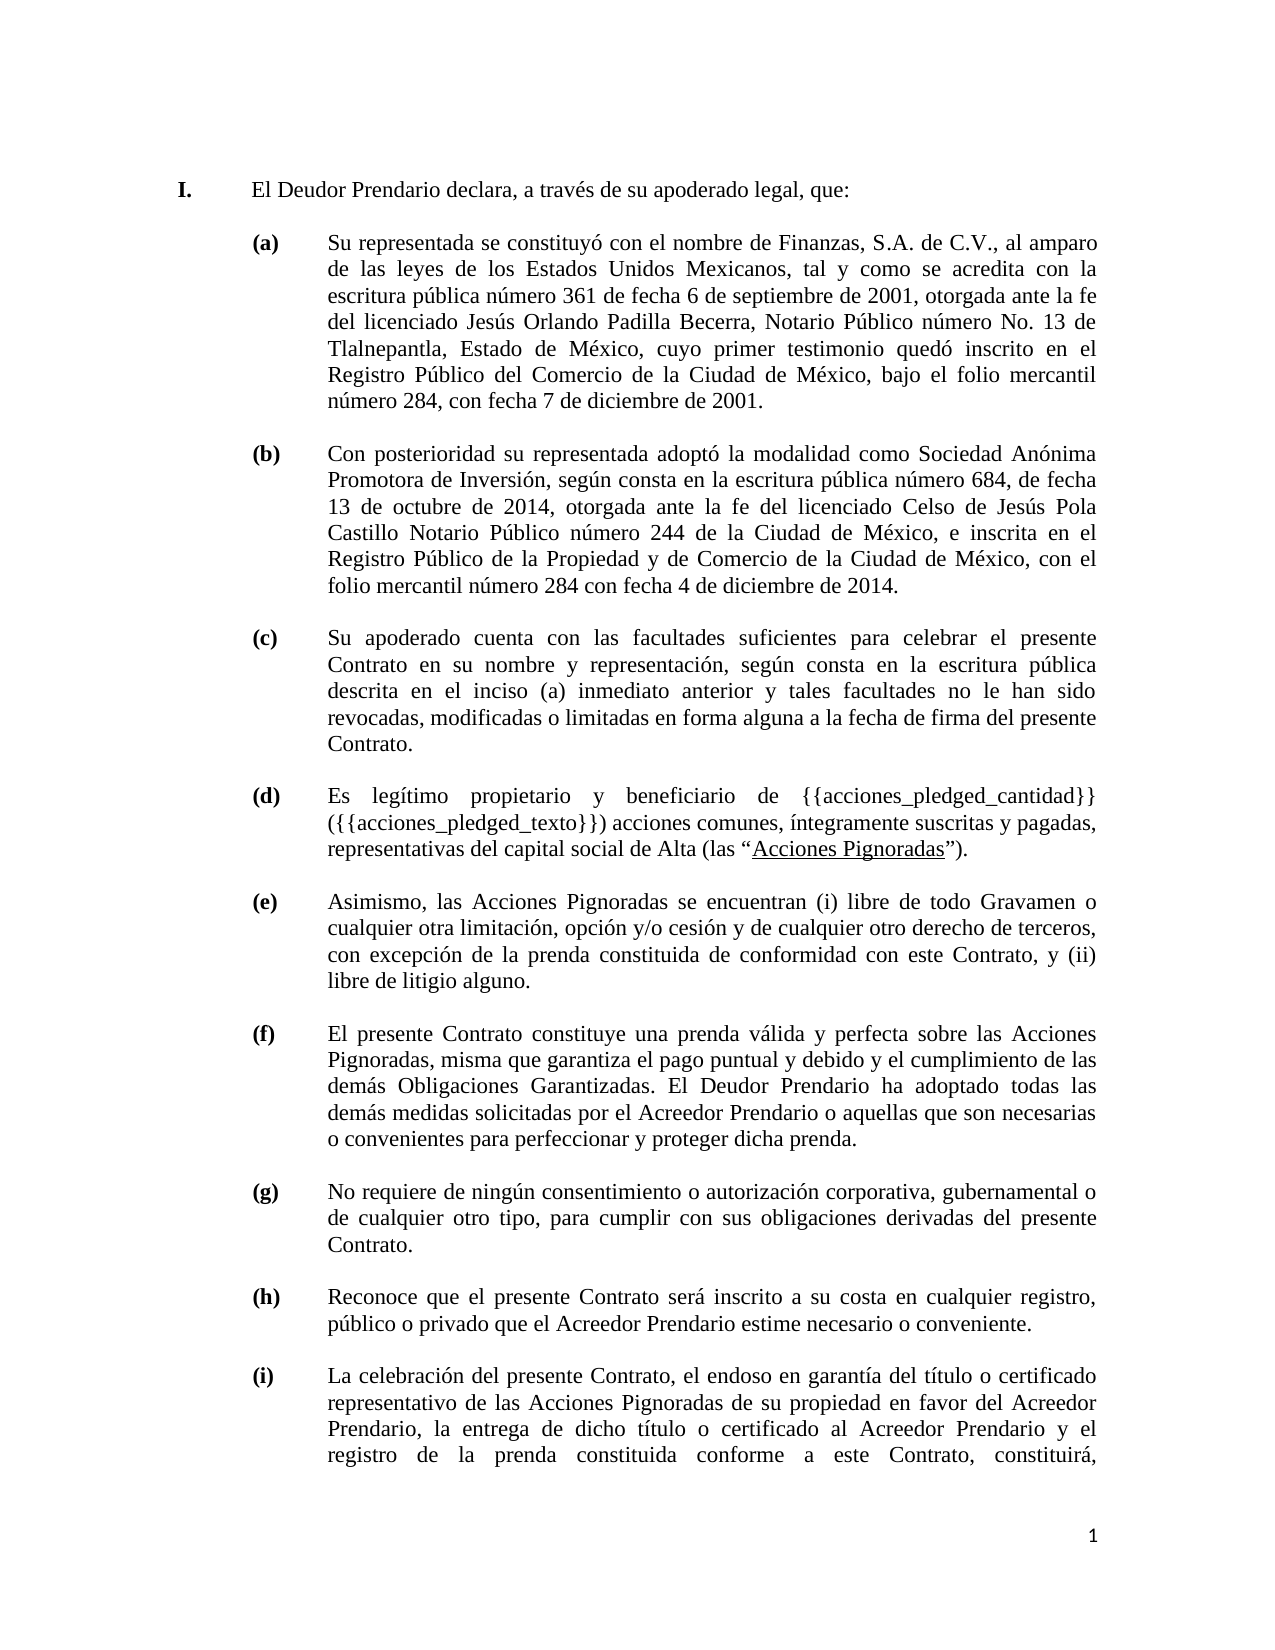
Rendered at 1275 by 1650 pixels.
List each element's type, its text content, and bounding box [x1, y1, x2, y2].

list Es legítimo propietario y beneficiario de {{acciones_pledged_cantidad}} ({{acciones_pledged_texto}}) acciones comunes, íntegramente suscritas y pagadas, representativas del capital social de Alta (las “Acciones Pignoradas”). [252, 783, 1098, 862]
list Con posterioridad su representada adoptó la modalidad como Sociedad Anónima Promotora de Inversión, según consta en la escritura pública número 684, de fecha 13 de octubre de 2014, otorgada ante la fe del licenciado Celso de Jesús Pola Castillo Notario Público número 244 de la Ciudad de México, e inscrita en el Registro Público de la Propiedad y de Comercio de la Ciudad de México, con el folio mercantil número 284 con fecha 4 de diciembre de 2014. [252, 440, 1098, 598]
list Asimismo, las Acciones Pignoradas se encuentran (i) libre de todo Gravamen o cualquier otra limitación, opción y/o cesión y de cualquier otro derecho de terceros, con excepción de la prenda constituida de conformidad con este Contrato, y (ii) libre de litigio alguno. [252, 888, 1098, 993]
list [252, 1362, 1098, 1468]
list El presente Contrato constituye una prenda válida y perfecta sobre las Acciones Pignoradas, misma que garantiza el pago puntual y debido y el cumplimiento de las demás Obligaciones Garantizadas. El Deudor Prendario ha adoptado todas las demás medidas solicitadas por el Acreedor Prendario o aquellas que son necesarias o convenientes para perfeccionar y proteger dicha prenda. [252, 1020, 1098, 1152]
list No requiere de ningún consentimiento o autorización corporativa, gubernamental o de cualquier otro tipo, para cumplir con sus obligaciones derivadas del presente Contrato. [252, 1178, 1098, 1257]
list El Deudor Prendario declara, a través de su apoderado legal, que: [177, 176, 1098, 203]
list Su apoderado cuenta con las facultades suficientes para celebrar el presente Contrato en su nombre y representación, según consta en la escritura pública descrita en el inciso (a) inmediato anterior y tales facultades no le han sido revocadas, modificadas o limitadas en forma alguna a la fecha de firma del presente Contrato. [252, 624, 1098, 756]
list Reconoce que el presente Contrato será inscrito a su costa en cualquier registro, público o privado que el Acreedor Prendario estime necesario o conveniente. [252, 1283, 1098, 1336]
list Su representada se constituyó con el nombre de Finanzas, S.A. de C.V., al amparo de las leyes de los Estados Unidos Mexicanos, tal y como se acredita con la escritura pública número 361 de fecha 6 de septiembre de 2001, otorgada ante la fe del licenciado Jesús Orlando Padilla Becerra, Notario Público número No. 13 de Tlalnepantla, Estado de México, cuyo primer testimonio quedó inscrito en el Registro Público del Comercio de la Ciudad de México, bajo el folio mercantil número 284, con fecha 7 de diciembre de 2001. [252, 229, 1098, 414]
